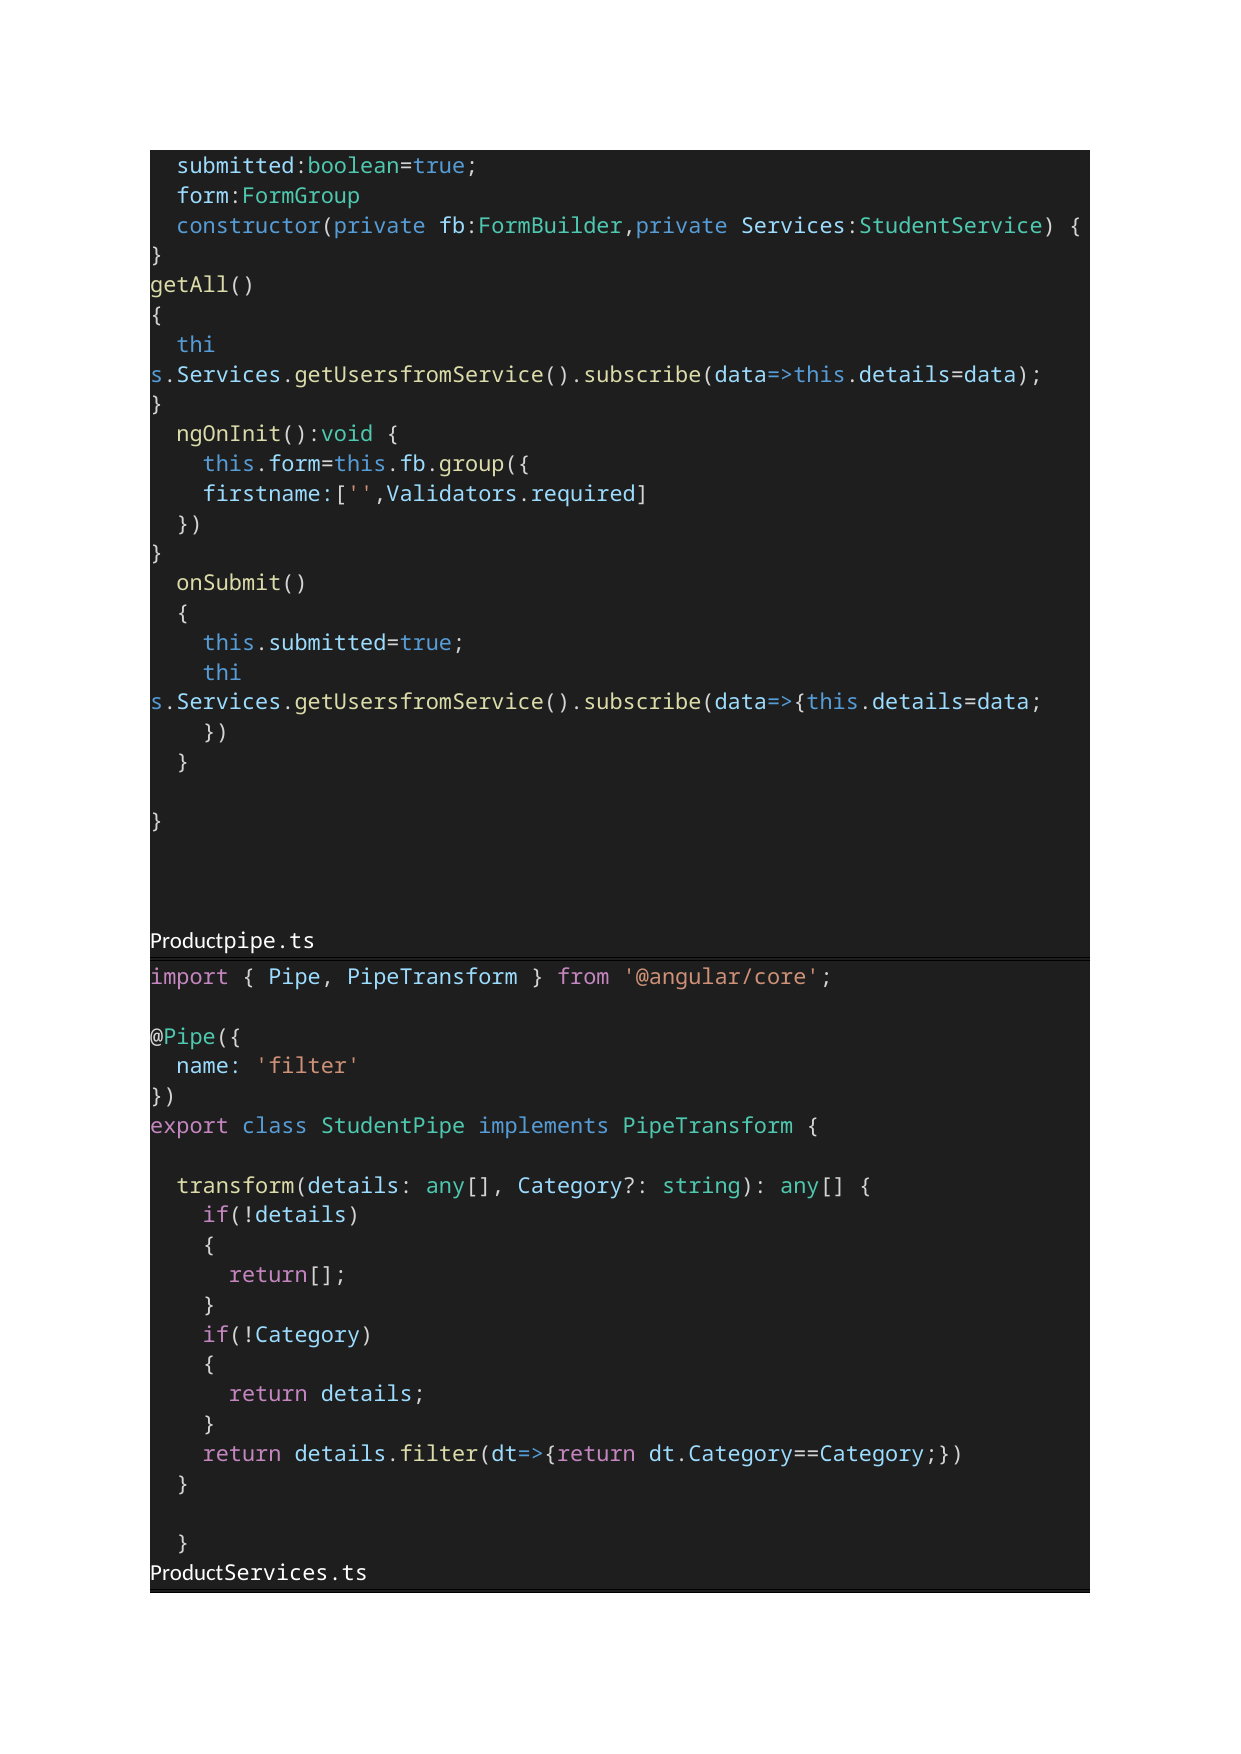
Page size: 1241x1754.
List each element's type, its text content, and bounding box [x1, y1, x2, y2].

text constructor(private fb:FormBuilder,private Services:StudentService) { } [150, 209, 1090, 269]
text this.submitted=true; [150, 627, 1090, 656]
text if(!details) [150, 1199, 1090, 1229]
text ngOnInit():void { [150, 418, 1090, 448]
text @Pipe({ [150, 1021, 1090, 1051]
text { [150, 1348, 1090, 1378]
text onSubmit() [150, 567, 1090, 597]
text } [150, 1408, 1090, 1438]
text form:FormGroup [150, 180, 1090, 209]
text this.Services.getUsersfromService().subscribe(data=>{this.details=data; [150, 656, 1090, 716]
text } [150, 1527, 1090, 1557]
text export class StudentPipe implements PipeTransform { [150, 1110, 1090, 1140]
text } [150, 388, 1090, 418]
text } [150, 805, 1090, 835]
text this.Services.getUsersfromService().subscribe(data=>this.details=data); [150, 329, 1090, 388]
text submitted:boolean=true; [150, 150, 1090, 180]
text { [150, 597, 1090, 627]
text Productpipe.ts [150, 924, 1090, 957]
text } [150, 1468, 1090, 1497]
text }) [150, 716, 1090, 746]
text return details.filter(dt=>{return dt.Category==Category;}) [150, 1438, 1090, 1468]
text }) [150, 1080, 1090, 1110]
text { [150, 1229, 1090, 1259]
text if(!Category) [150, 1319, 1090, 1348]
text { [150, 299, 1090, 329]
text }) [150, 507, 1090, 537]
text import { Pipe, PipeTransform } from '@angular/core'; [150, 961, 1090, 991]
text firstname:['',Validators.required] [150, 478, 1090, 507]
text transform(details: any[], Category?: string): any[] { [150, 1170, 1090, 1199]
text return details; [150, 1378, 1090, 1408]
text this.form=this.fb.group({ [150, 448, 1090, 478]
text } [150, 537, 1090, 567]
text } [150, 1289, 1090, 1319]
text ProductServices.ts [150, 1557, 1090, 1589]
text name: 'filter' [150, 1051, 1090, 1080]
text return[]; [150, 1259, 1090, 1289]
text getAll() [150, 269, 1090, 299]
text } [150, 746, 1090, 776]
